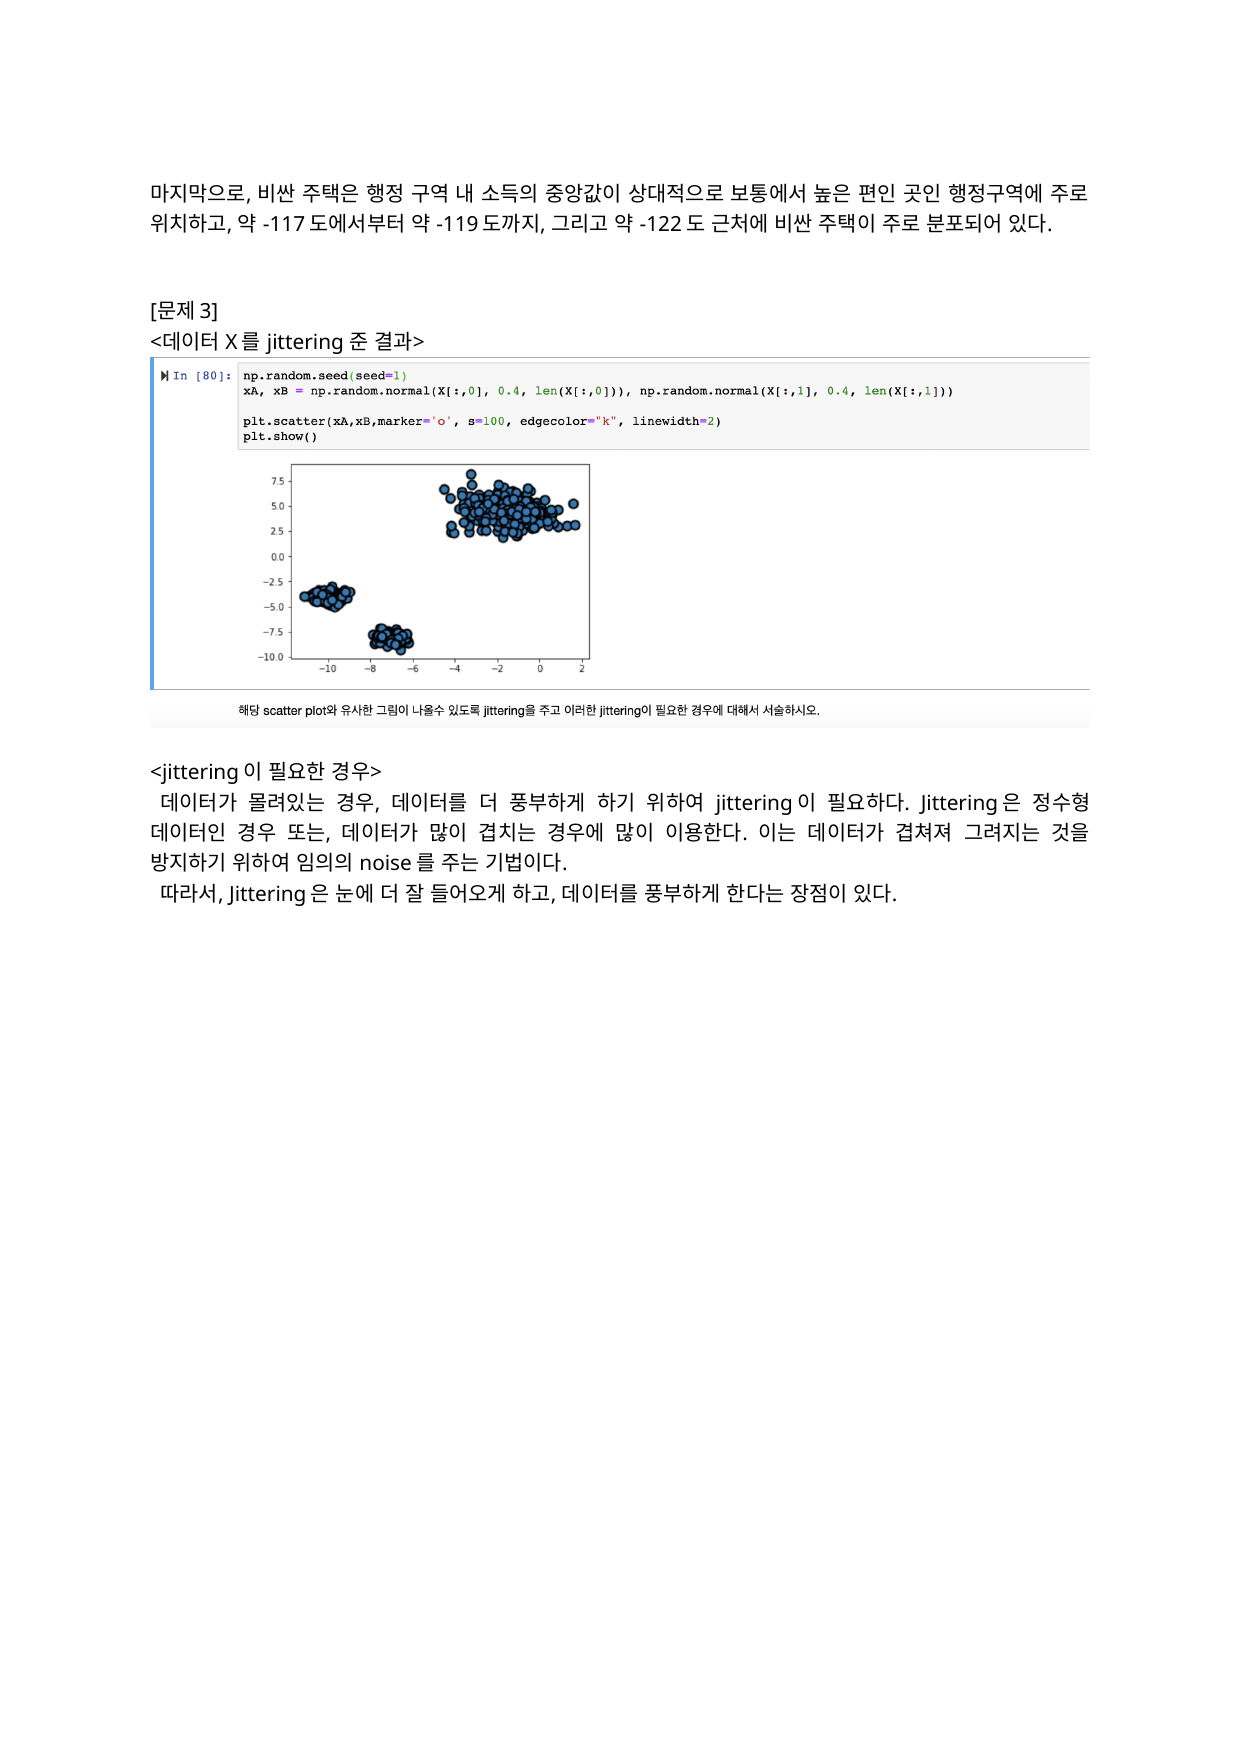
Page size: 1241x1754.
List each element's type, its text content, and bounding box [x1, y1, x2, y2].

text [150, 177, 1090, 238]
text 따라서, Jittering은 눈에 더 잘 들어오게 하고, 데이터를 풍부하게 한다는 장점이 있다. [150, 877, 1090, 907]
text 데이터가 몰려있는 경우, 데이터를 더 풍부하게 하기 위하여 jittering이 필요하다. Jittering은 정수형 데이터인 경우 또는, 데이터가 많이 겹치는 경우에 많이 이용한다. 이는 데이터가 겹쳐져 그려지는 것을 방지하기 위하여 임의의 noise를 주는 기법이다. [150, 786, 1090, 877]
text <jittering이 필요한 경우> [150, 756, 1090, 786]
text <데이터 X를 jittering 준 결과> [150, 325, 1090, 355]
picture [150, 355, 1090, 728]
text [문제3] [150, 295, 1090, 325]
